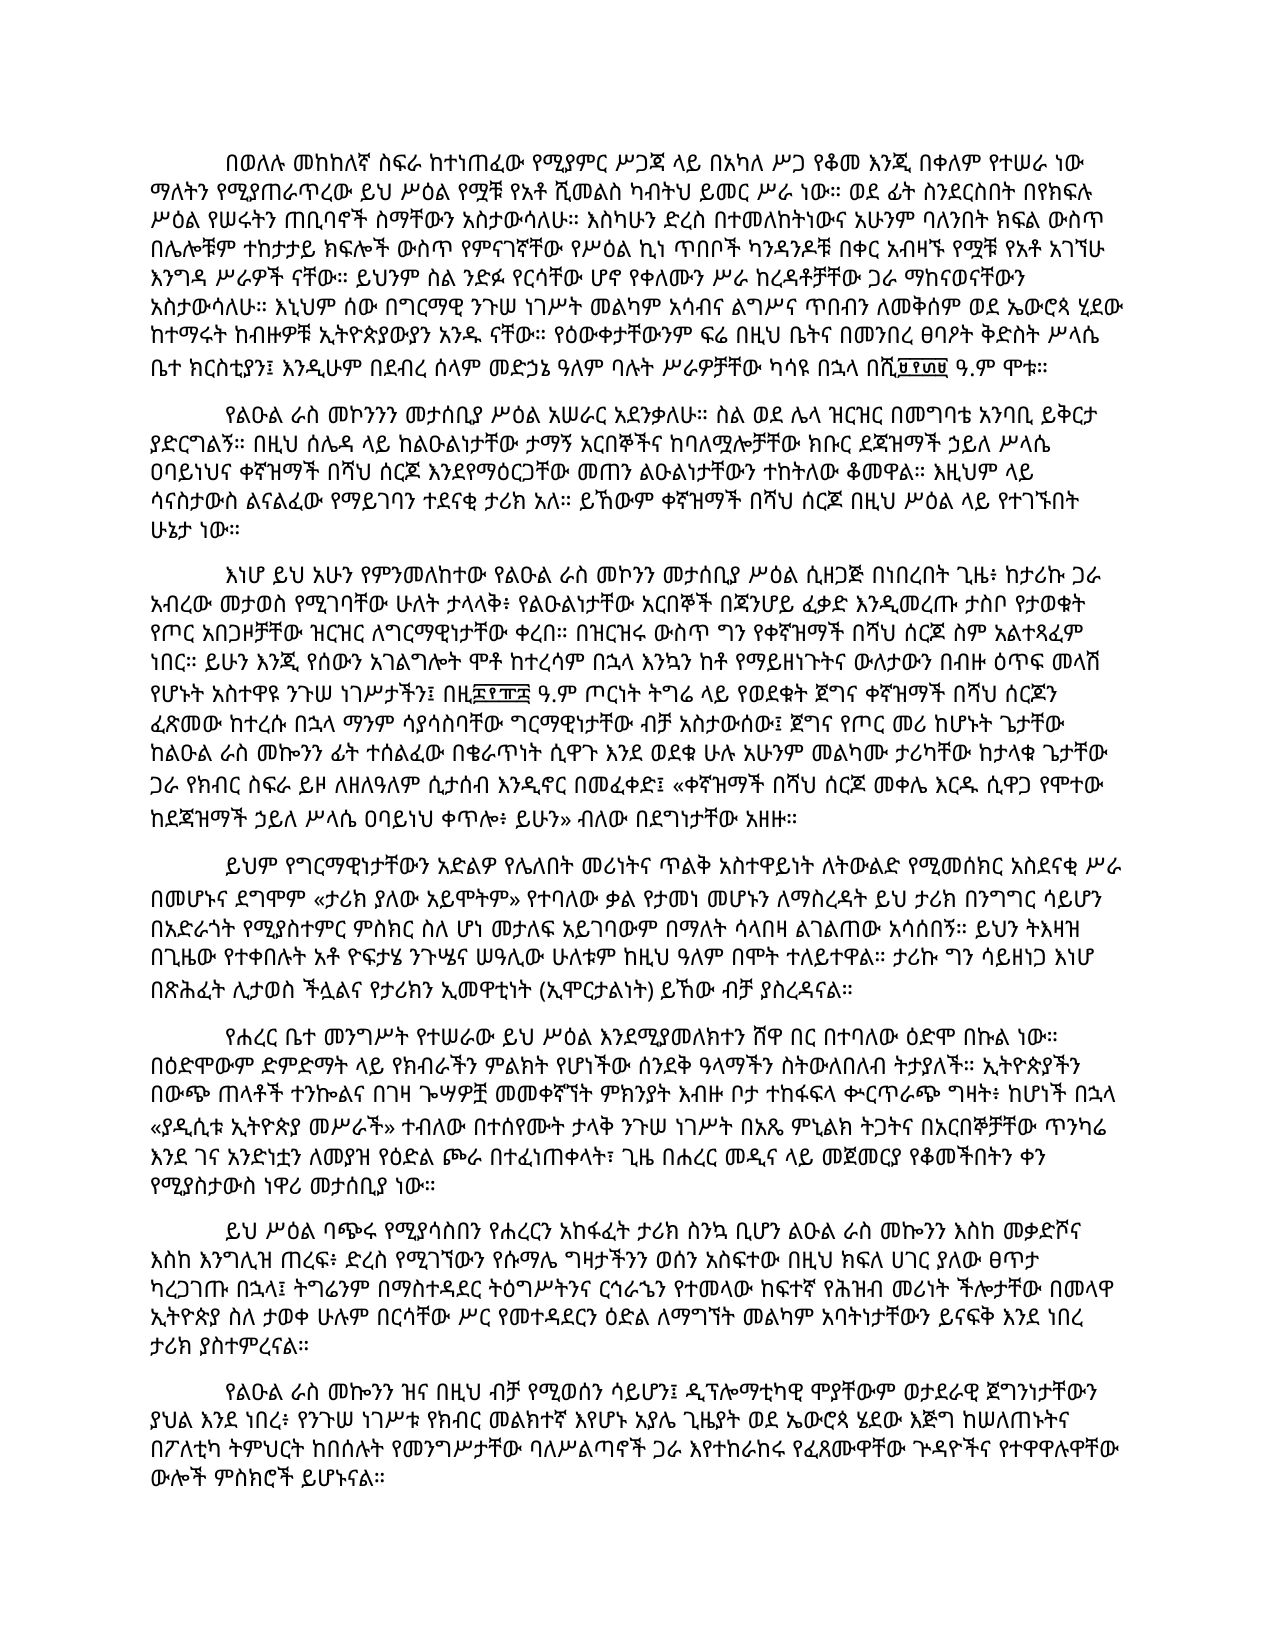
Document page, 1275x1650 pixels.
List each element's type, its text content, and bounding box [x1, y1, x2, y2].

text የልዑል ራስ መኮንንን መታሰቢያ ሥዕል አሠራር አደንቃለሁ። ስል ወደ ሌላ ዝርዝር በመግባቴ አንባቢ ይቅርታ ያድርግልኝ። በዚህ ሰሌዳ ላይ ከልዑልነታቸው ታማኝ አርበኞችና ከባለሟሎቻቸው ክቡር ደጃዝማች ኃይለ ሥላሴ ዐባይነህና ቀኛዝማች በሻህ ሰርጆ እንደየማዕርጋቸው መጠን ልዑልነታቸውን ተከትለው ቆመዋል። እዚህም ላይ ሳናስታውስ ልናልፈው የማይገባን ተደናቂ ታሪክ አለ። ይኸውም ቀኛዝማች በሻህ ሰርጆ በዚህ ሥዕል ላይ የተገኙበት ሁኔታ ነው። [150, 402, 1125, 544]
text ይህ ሥዕል ባጭሩ የሚያሳስበን የሐረርን አከፋፈት ታሪክ ስንኳ ቢሆን ልዑል ራስ መኰንን እስከ መቃድሾና እስከ እንግሊዝ ጠረፍ፥ ድረስ የሚገኘውን የሱማሌ ግዛታችንን ወሰን አስፍተው በዚህ ክፍለ ሀገር ያለው ፀጥታ ካረጋገጡ በኋላ፤ ትግሬንም በማስተዳደር ትዕግሥትንና ርኅራኄን የተመላው ከፍተኛ የሕዝብ መሪነት ችሎታቸው በመላዋ ኢትዮጵያ ስለ ታወቀ ሁሉም በርሳቸው ሥር የመተዳደርን ዕድል ለማግኘት መልካም አባትነታቸውን ይናፍቅ እንደ ነበረ ታሪክ ያስተምረናል። [150, 1218, 1125, 1360]
text ይህም የግርማዊነታቸውን አድልዎ የሌለበት መሪነትና ጥልቅ አስተዋይነት ለትውልድ የሚመሰክር አስደናቂ ሥራ በመሆኑና ደግሞም «ታሪክ ያለው አይሞትም» የተባለው ቃል የታመነ መሆኑን ለማስረዳት ይህ ታሪክ በንግግር ሳይሆን በአድራጎት የሚያስተምር ምስክር ስለ ሆነ መታለፍ አይገባውም በማለት ሳላበዛ ልገልጠው አሳሰበኝ። ይህን ትእዛዝ በጊዜው የተቀበሉት አቶ ዮፍታሄ ንጉሤና ሠዓሊው ሁለቱም ከዚህ ዓለም በሞት ተለይተዋል። ታሪኩ ግን ሳይዘነጋ እነሆ በጽሕፈት ሊታወስ ችሏልና የታሪክን ኢመዋቲነት (ኢሞርታልነት) ይኸው ብቻ ያስረዳናል። [150, 853, 1125, 1005]
text እነሆ ይህ አሁን የምንመለከተው የልዑል ራስ መኮንን መታሰቢያ ሥዕል ሲዘጋጅ በነበረበት ጊዜ፥ ከታሪኩ ጋራ አብረው መታወስ የሚገባቸው ሁለት ታላላቅ፥ የልዑልነታቸው አርበኞች በጃንሆይ ፈቃድ እንዲመረጡ ታስቦ የታወቁት የጦር አበጋዞቻቸው ዝርዝር ለግርማዊነታቸው ቀረበ። በዝርዝሩ ውስጥ ግን የቀኛዝማች በሻህ ሰርጆ ስም አልተጻፈም ነበር። ይሁን እንጂ የሰውን አገልግሎት ሞቶ ከተረሳም በኋላ እንኳን ከቶ የማይዘነጉትና ውለታውን በብዙ ዕጥፍ መላሽ የሆኑት አስተዋዩ ንጉሠ ነገሥታችን፤ በዚ፰፻፹፰ ዓ.ም ጦርነት ትግሬ ላይ የወደቁት ጀግና ቀኛዝማች በሻህ ሰርጆን ፈጽመው ከተረሱ በኋላ ማንም ሳያሳስባቸው ግርማዊነታቸው ብቻ አስታውሰው፤ ጀግና የጦር መሪ ከሆኑት ጌታቸው ከልዑል ራስ መኰንን ፊት ተሰልፈው በቄራጥነት ሲዋጉ እንደ ወደቁ ሁሉ አሁንም መልካሙ ታሪካቸው ከታላቁ ጌታቸው ጋራ የክብር ስፍራ ይዞ ለዘለዓለም ሲታሰብ እንዲኖር በመፈቀድ፤ «ቀኛዝማች በሻህ ሰርጆ መቀሌ እርዱ ሲዋጋ የሞተው ከደጃዝማች ኃይለ ሥላሴ ዐባይነህ ቀጥሎ፥ ይሁን» ብለው በደግነታቸው አዘዙ። [150, 562, 1125, 834]
text የልዑል ራስ መኰንን ዝና በዚህ ብቻ የሚወሰን ሳይሆን፤ ዲፕሎማቲካዊ ሞያቸውም ወታደራዊ ጀግንነታቸውን ያህል እንደ ነበረ፥ የንጉሠ ነገሥቱ የክብር መልክተኛ እየሆኑ አያሌ ጊዜያት ወደ ኤውሮጳ ሄደው እጅግ ከሠለጠኑትና በፖለቲካ ትምህርት ከበሰሉት የመንግሥታቸው ባለሥልጣኖች ጋራ እየተከራከሩ የፈጸሙዋቸው ጕዳዮችና የተዋዋሉዋቸው ውሎች ምስክሮች ይሆኑናል። [150, 1379, 1125, 1492]
text በወለሉ መከከለኛ ስፍራ ከተነጠፈው የሚያምር ሥጋጃ ላይ በአካለ ሥጋ የቆመ እንጂ በቀለም የተሠራ ነው ማለትን የሚያጠራጥረው ይህ ሥዕል የሟቹ የአቶ ሺመልስ ካብትህ ይመር ሥራ ነው። ወደ ፊት ስንደርስበት በየክፍሉ ሥዕል የሠሩትን ጠቢባኖች ስማቸውን አስታውሳለሁ። እስካሁን ድረስ በተመለከትነውና አሁንም ባለንበት ክፍል ውስጥ በሌሎቹም ተከታታይ ክፍሎች ውስጥ የምናገኛቸው የሥዕል ኪነ ጥበቦች ካንዳንዶቹ በቀር አብዛኙ የሟቹ የአቶ አገኘሁ እንግዳ ሥራዎች ናቸው። ይህንም ስል ንድፉ የርሳቸው ሆኖ የቀለሙን ሥራ ከረዳቶቻቸው ጋራ ማከናወናቸውን አስታውሳለሁ። እኒህም ሰው በግርማዊ ንጉሠ ነገሥት መልካም አሳብና ልግሥና ጥበብን ለመቅሰም ወደ ኤውሮጳ ሂደው ከተማሩት ከብዙዎቹ ኢትዮጵያውያን አንዱ ናቸው። የዕውቀታቸውንም ፍሬ በዚህ ቤትና በመንበረ ፀባዖት ቅድስት ሥላሴ ቤተ ክርስቲያን፤ እንዲሁም በደብረ ሰላም መድኃኔ ዓለም ባሉት ሥራዎቻቸው ካሳዩ በኋላ በሺ፱፻፴፱ ዓ.ም ሞቱ። [150, 150, 1125, 383]
text የሐረር ቤተ መንግሥት የተሠራው ይህ ሥዕል እንደሚያመለክተን ሸዋ በር በተባለው ዕድሞ በኩል ነው። በዕድሞውም ድምድማት ላይ የክብራችን ምልክት የሆነችው ሰንደቅ ዓላማችን ስትውለበለብ ትታያለች። ኢትዮጵያችን በውጭ ጠላቶች ተንኰልና በገዛ ጐሣዎቿ መመቀኛኘት ምክንያት እብዙ ቦታ ተከፋፍላ ቍርጥራጭ ግዛት፥ ከሆነች በኋላ «ያዲሲቱ ኢትዮጵያ መሥራች» ተብለው በተሰየሙት ታላቅ ንጉሠ ነገሥት በአጼ ምኒልክ ትጋትና በአርበኞቻቸው ጥንካሬ እንደ ገና አንድነቷን ለመያዝ የዕድል ጮራ በተፈነጠቀላት፣ ጊዜ በሐረር መዲና ላይ መጀመርያ የቆመችበትን ቀን የሚያስታውስ ነዋሪ መታሰቢያ ነው። [150, 1024, 1125, 1199]
